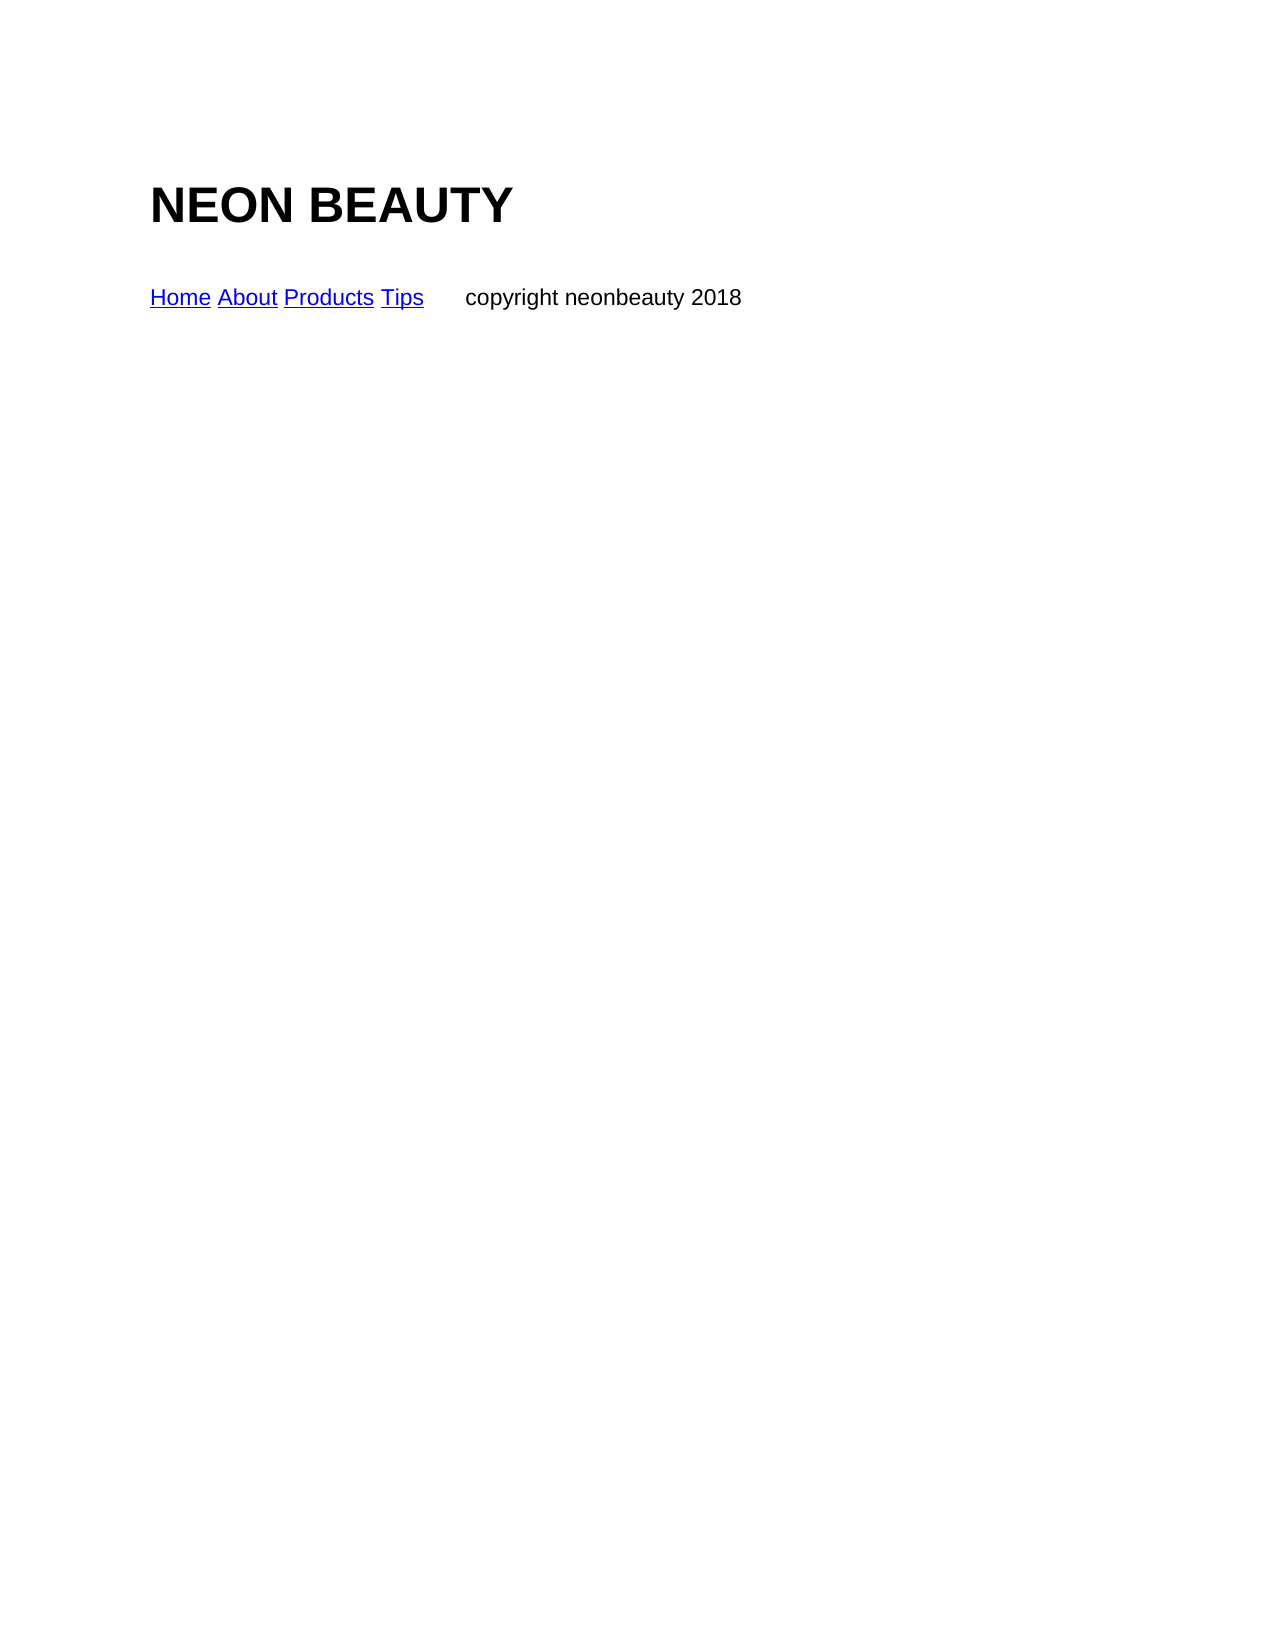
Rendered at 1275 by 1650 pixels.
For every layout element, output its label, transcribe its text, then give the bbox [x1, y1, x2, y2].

subtitle NEON BEAUTY [150, 175, 1125, 232]
text Home About Products Tips copyright neonbeauty 2018 [150, 284, 1125, 310]
